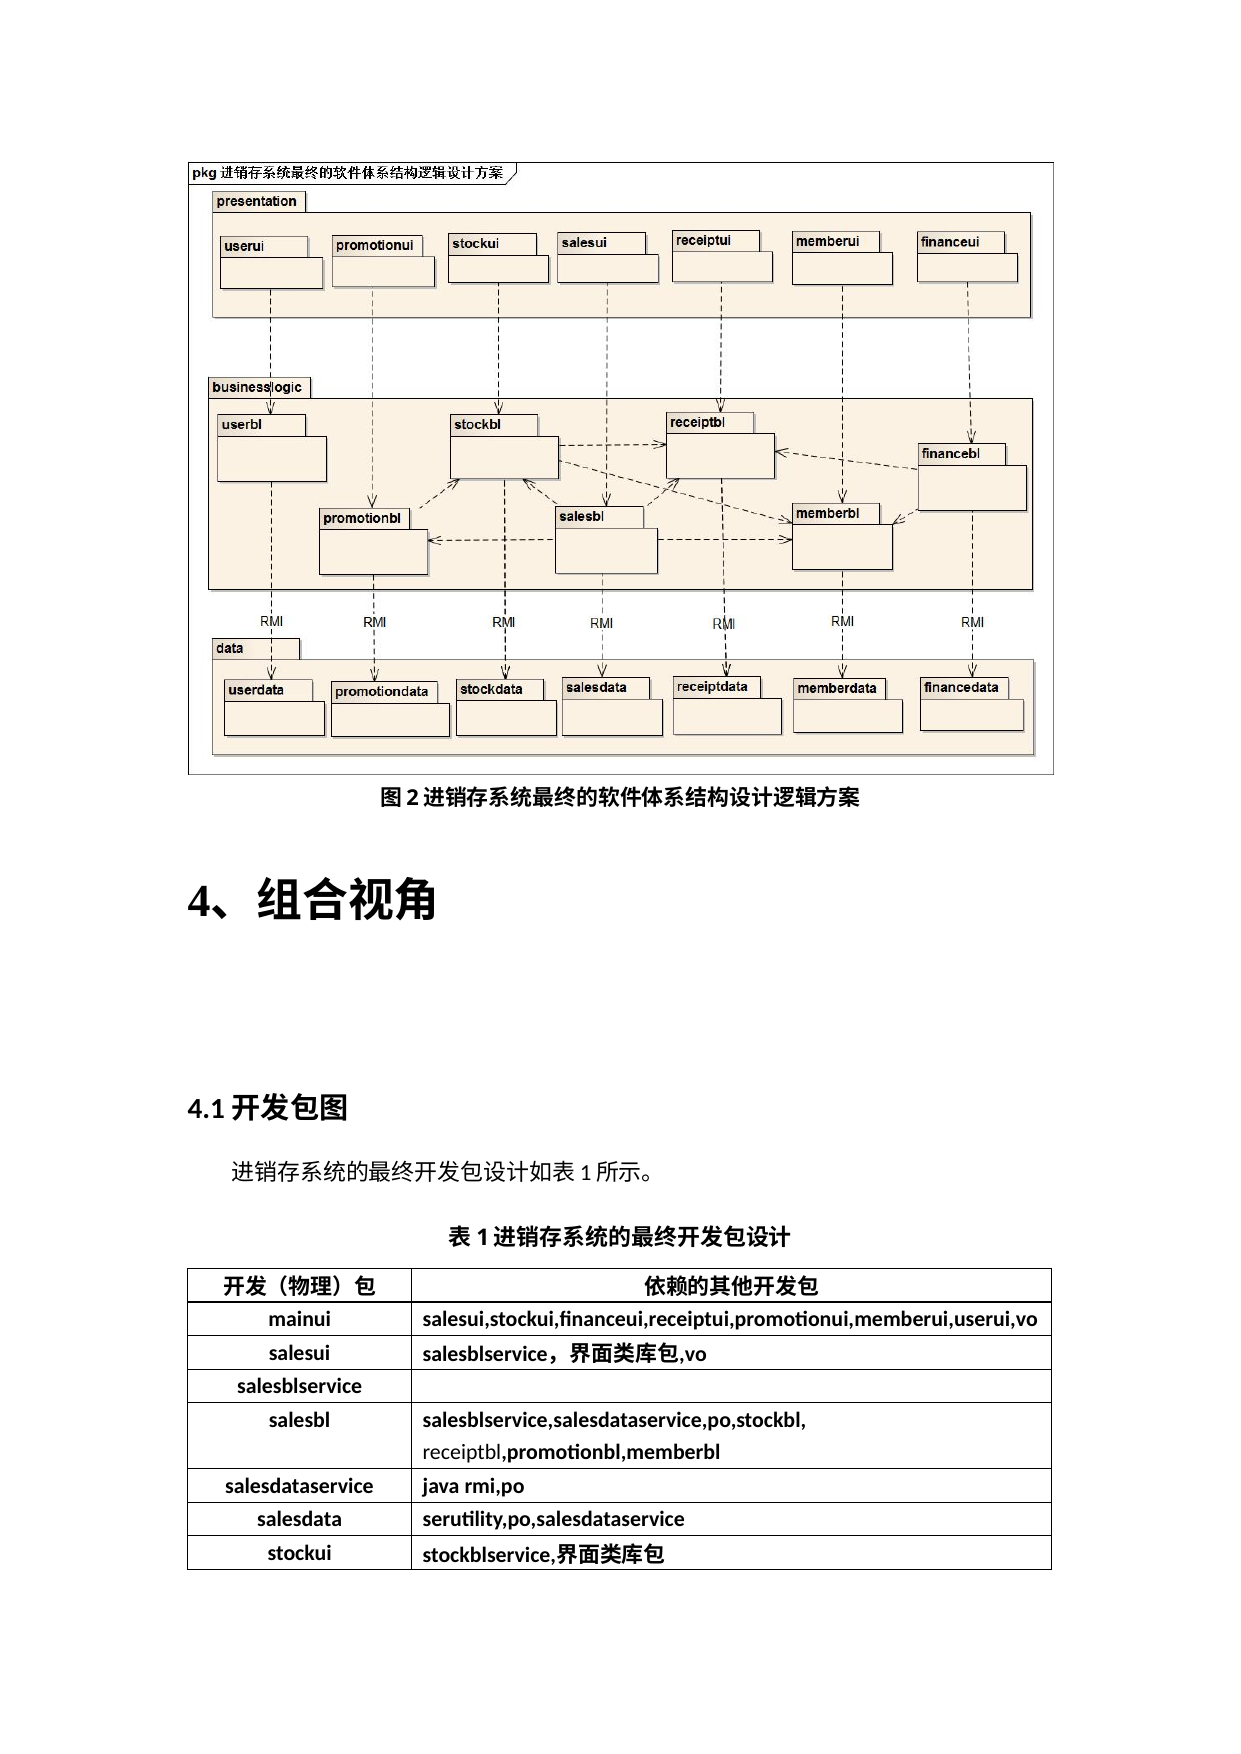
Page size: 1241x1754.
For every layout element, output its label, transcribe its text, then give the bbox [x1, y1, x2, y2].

table_header 开发（物理）包 [188, 1269, 411, 1301]
table_cell stockui [188, 1536, 411, 1569]
table_cell salesbl [188, 1403, 411, 1468]
subtitle 4、组合视角 [187, 847, 1053, 945]
table_header 依赖的其他开发包 [412, 1269, 1051, 1301]
table_cell salesdataservice [188, 1469, 411, 1502]
table_cell serutility,po,salesdataservice [412, 1503, 1051, 1535]
text 表1进销存系统的最终开发包设计 [187, 1203, 1053, 1268]
table_cell salesui [188, 1336, 411, 1368]
table_cell [412, 1370, 1051, 1402]
table_cell mainui [188, 1303, 411, 1335]
table_cell salesdata [188, 1503, 411, 1535]
table_cell salesblservice,salesdataservice,po,stockbl, receiptbl,promotionbl,memberbl [412, 1403, 1051, 1468]
table_cell salesblservice，界面类库包,vo [412, 1336, 1051, 1368]
table_cell salesui,stockui,financeui,receiptui,promotionui,memberui,userui,vo [412, 1303, 1051, 1335]
table_cell salesblservice [188, 1370, 411, 1402]
table_cell java rmi,po [412, 1469, 1051, 1502]
picture [187, 161, 1054, 775]
text 图2进销存系统最终的软件体系结构设计逻辑方案 [187, 779, 1053, 812]
text 4.1 开发包图 [187, 1073, 1053, 1138]
text 进销存系统的最终开发包设计如表1所示。 [187, 1138, 1053, 1203]
table_cell stockblservice,界面类库包 [412, 1536, 1051, 1569]
